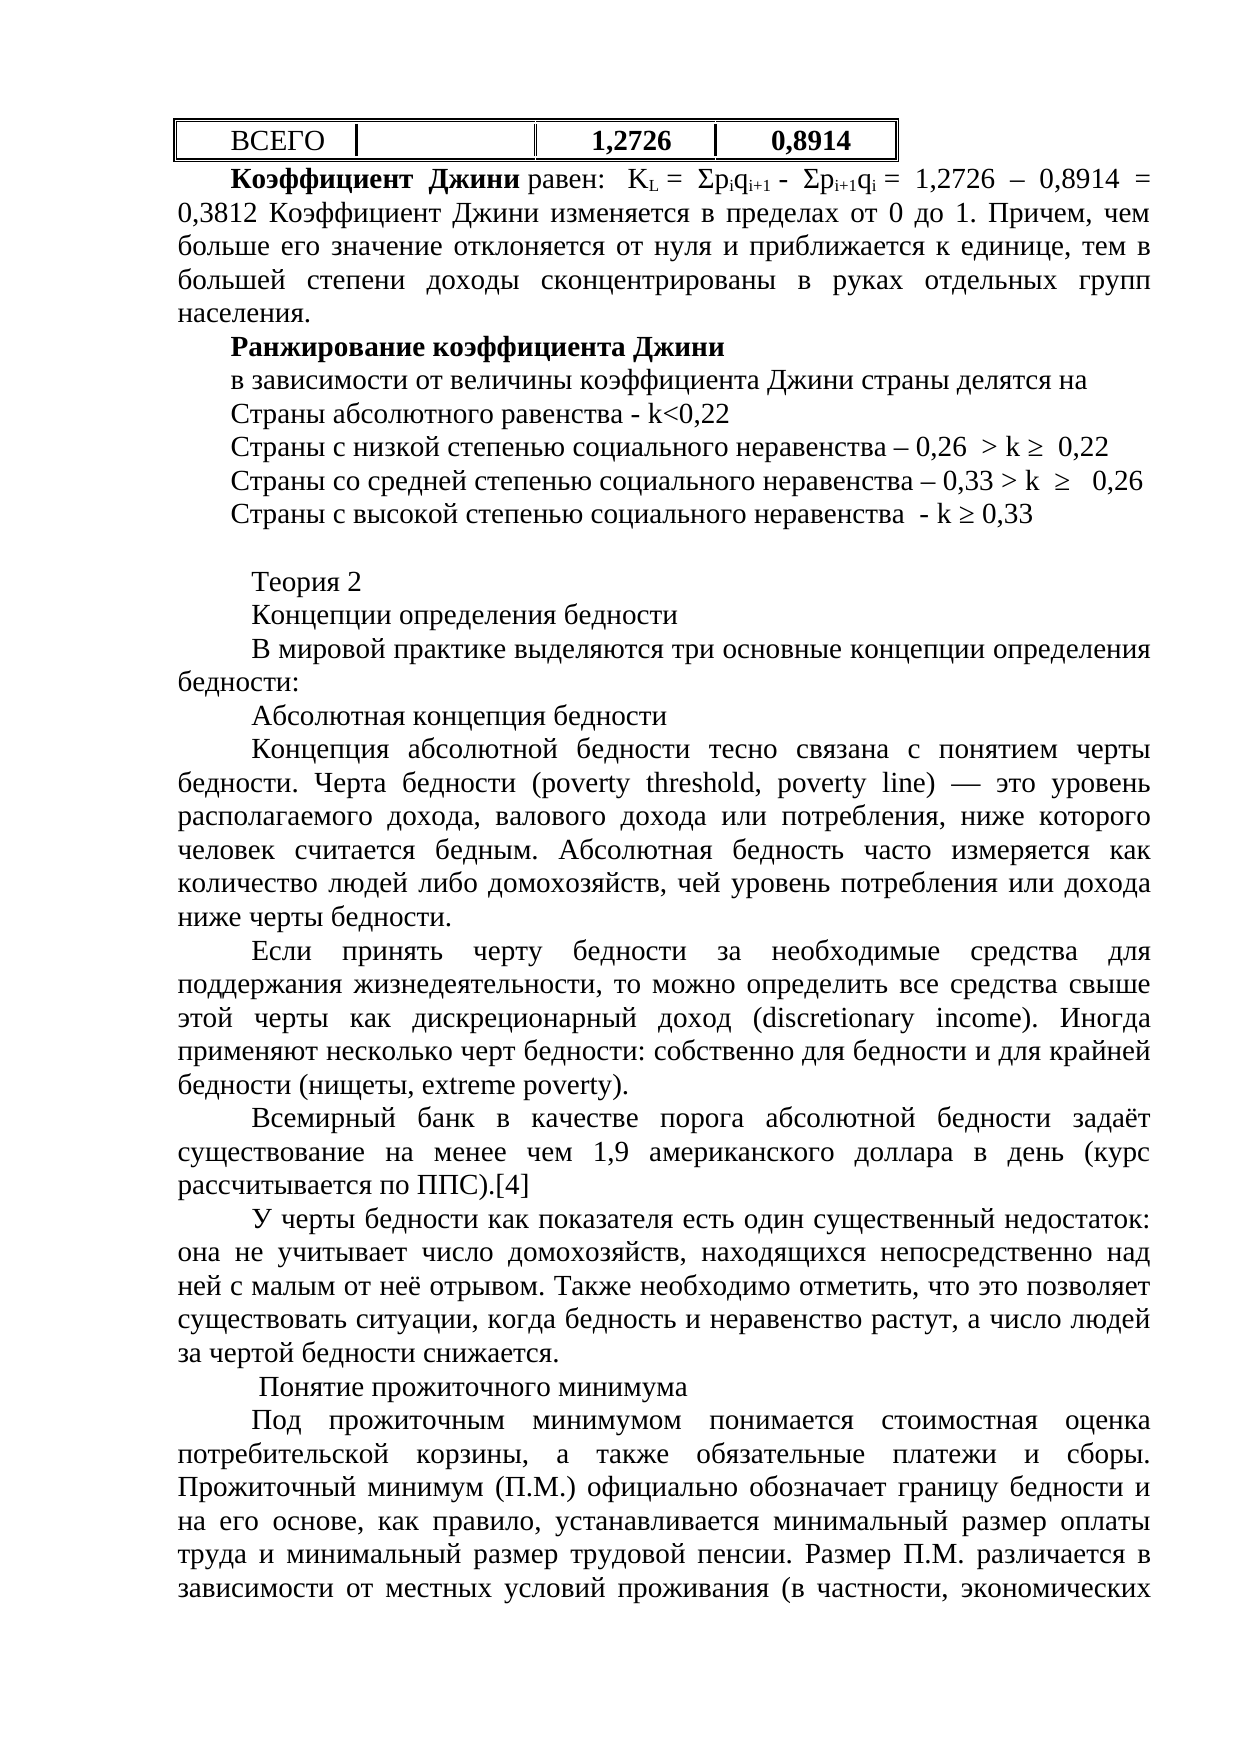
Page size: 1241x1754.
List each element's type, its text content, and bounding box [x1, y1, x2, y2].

table_cell ВСЕГО [177, 122, 356, 158]
text Всемирный банк в качестве порога абсолютной бедности задаёт существование на менее чем 1,9 американского доллара в день (курс рассчитывается по ППС).[4] [177, 1100, 1152, 1201]
text Понятие прожиточного минимума [177, 1369, 1152, 1402]
text Концепции определения бедности [177, 597, 1152, 631]
text в зависимости от величины коэффициента Джини страны делятся на [177, 362, 1152, 396]
text Страны с низкой степенью социального неравенства – 0,26 > k ≥ 0,22 [177, 429, 1152, 463]
text Если принять черту бедности за необходимые средства для поддержания жизнедеятельности, то можно определить все средства свыше этой черты как дискреционарный доход (discretionary income). Иногда применяют несколько черт бедности: собственно для бедности и для крайней бедности (нищеты, extreme poverty). [177, 933, 1152, 1100]
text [177, 1402, 1152, 1603]
text Коэффициент Джини равен: KL = Σpiqi+1 - Σpi+1qi = 1,2726 – 0,8914 = 0,3812 Коэффициент Джини изменяется в пределах от 0 до 1. Причем, чем больше его значение отклоняется от нуля и приближается к единице, тем в большей степени доходы сконцентрированы в руках отдельных групп населения. [177, 161, 1152, 329]
text В мировой практике выделяются три основные концепции определения бедности: [177, 631, 1152, 698]
text Теория 2 [177, 564, 1152, 597]
text У черты бедности как показателя есть один существенный недостаток: она не учитывает число домохозяйств, находящихся непосредственно над ней с малым от неё отрывом. Также необходимо отметить, что это позволяет существовать ситуации, когда бедность и неравенство растут, а число людей за чертой бедности снижается. [177, 1201, 1152, 1369]
text Страны со средней степенью социального неравенства – 0,33 > k ≥ 0,26 [177, 463, 1152, 497]
text Абсолютная концепция бедности [177, 698, 1152, 731]
table_cell [356, 122, 536, 158]
text Ранжирование коэффициента Джини [177, 329, 1152, 362]
table_cell 1,2726 [536, 122, 715, 158]
table_cell 0,8914 [715, 122, 895, 158]
text Страны абсолютного равенства - k<0,22 [177, 396, 1152, 429]
text Страны с высокой степенью социального неравенства - k ≥ 0,33 [177, 497, 1152, 530]
text Концепция абсолютной бедности тесно связана с понятием черты бедности. Черта бедности (poverty threshold, poverty line) — это уровень располагаемого дохода, валового дохода или потребления, ниже которого человек считается бедным. Абсолютная бедность часто измеряется как количество людей либо домохозяйств, чей уровень потребления или дохода ниже черты бедности. [177, 731, 1152, 933]
